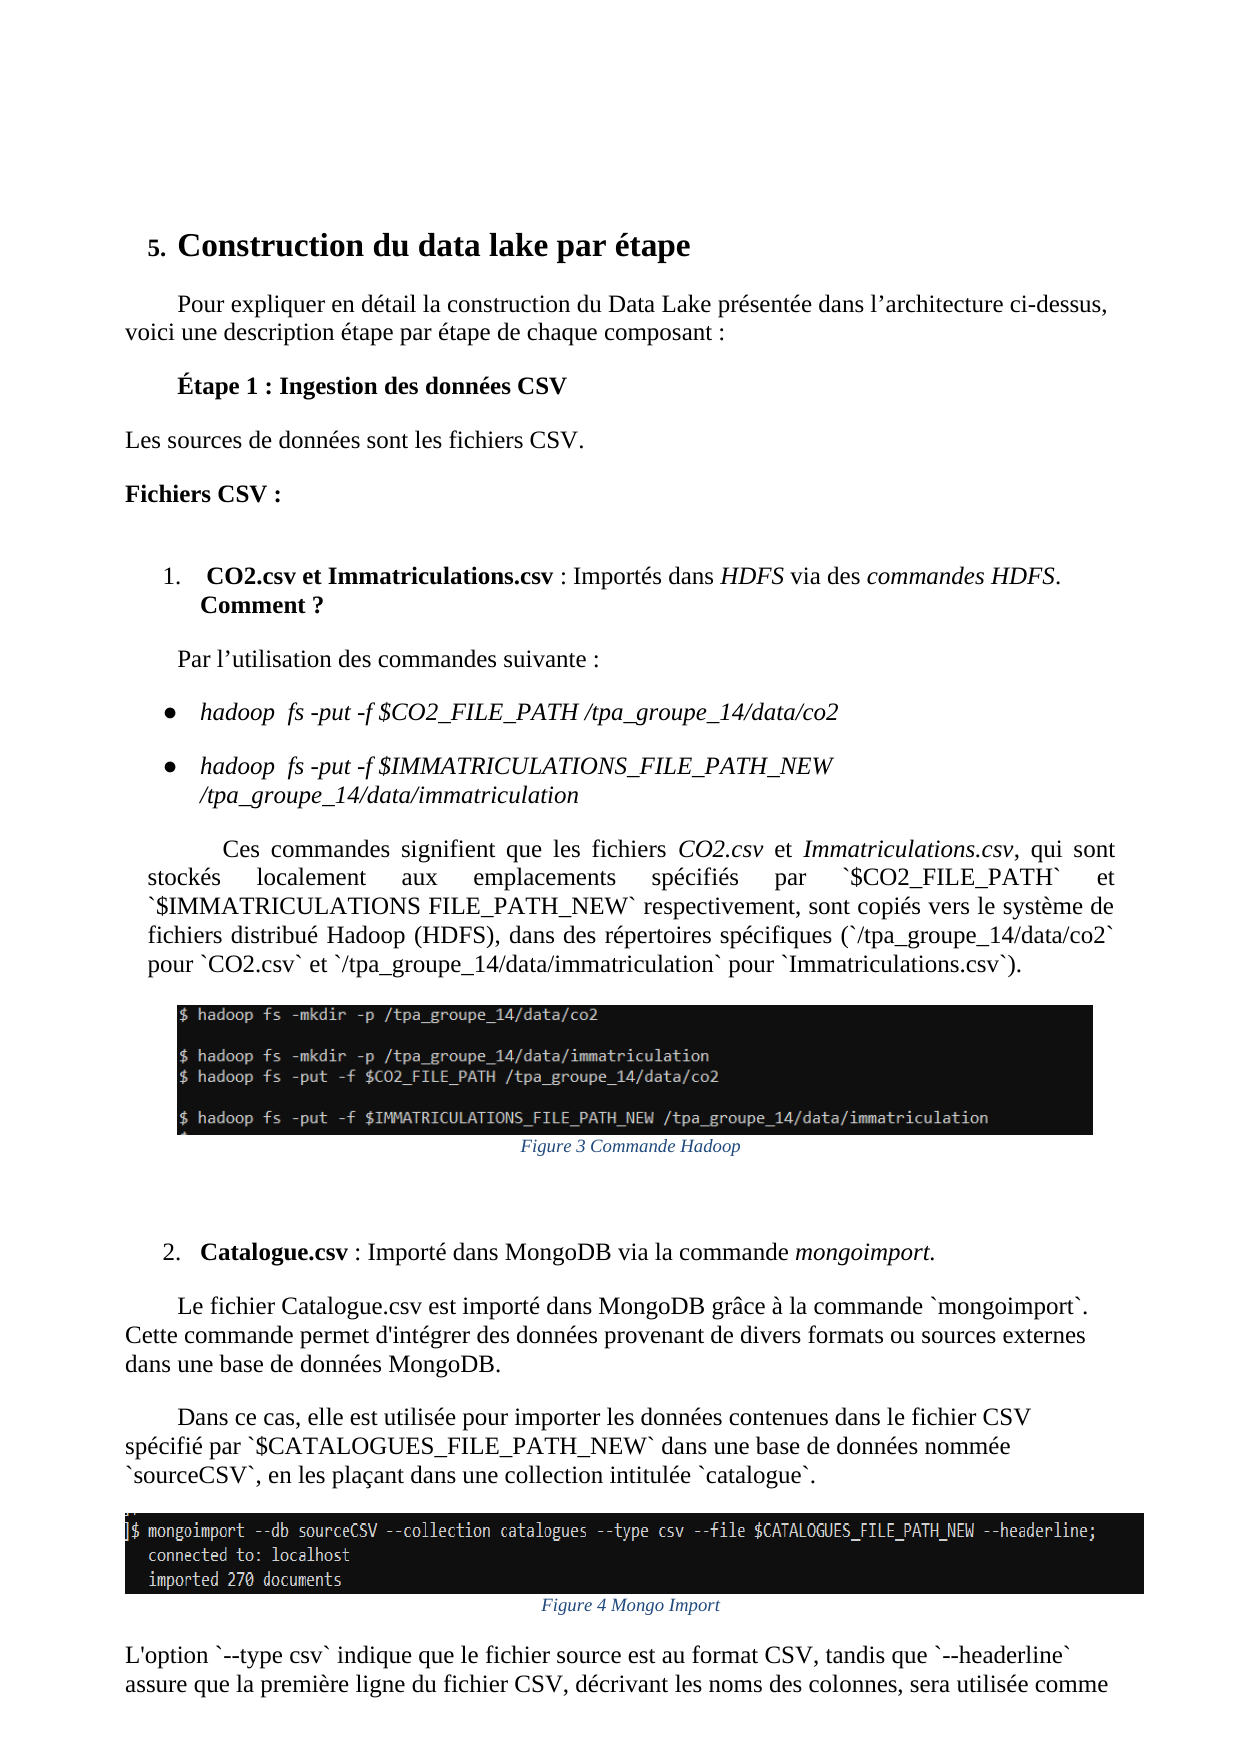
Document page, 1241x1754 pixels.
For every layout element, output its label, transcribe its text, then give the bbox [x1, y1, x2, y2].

text Fichiers CSV : [125, 479, 1115, 536]
text Dans ce cas, elle est utilisée pour importer les données contenues dans le fichier CSV spécifié par `$CATALOGUES_FILE_PATH_NEW` dans une base de données nommée `sourceCSV`, en les plaçant dans une collection intitulée `catalogue`. [125, 1402, 1115, 1489]
list CO2.csv et Immatriculations.csv : Importés dans HDFS via des commandes HDFS. Comment ? [162, 561, 1115, 619]
list hadoop fs -put -f $IMMATRICULATIONS_FILE_PATH_NEW /tpa_groupe_14/data/immatriculation [162, 751, 1115, 809]
text Pour expliquer en détail la construction du Data Lake présentée dans l’architecture ci-dessus, voici une description étape par étape de chaque composant : [125, 289, 1115, 346]
text Figure 3 Commande Hadoop [147, 1135, 1115, 1156]
subtitle Construction du data lake par étape [147, 225, 1115, 264]
text Étape 1 : Ingestion des données CSV [177, 371, 1115, 400]
text Ces commandes signifient que les fichiers CO2.csv et Immatriculations.csv, qui sont stockés localement aux emplacements spécifiés par `$CO2_FILE_PATH` et `$IMMATRICULATIONS FILE_PATH_NEW` respectivement, sont copiés vers le système de fichiers distribué Hadoop (HDFS), dans des répertoires spécifiques (`/tpa_groupe_14/data/co2` pour `CO2.csv` et `/tpa_groupe_14/data/immatriculation` pour `Immatriculations.csv`). [147, 834, 1115, 977]
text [125, 1640, 1115, 1698]
text Le fichier Catalogue.csv est importé dans MongoDB grâce à la commande `mongoimport`. Cette commande permet d'intégrer des données provenant de divers formats ou sources externes dans une base de données MongoDB. [125, 1291, 1115, 1377]
picture [177, 1005, 1093, 1135]
text Figure 4 Mongo Import [147, 1594, 1115, 1615]
picture [125, 1513, 1144, 1594]
list hadoop fs -put -f $CO2_FILE_PATH /tpa_groupe_14/data/co2 [162, 697, 1115, 726]
text Les sources de données sont les fichiers CSV. [125, 425, 1115, 454]
list Catalogue.csv : Importé dans MongoDB via la commande mongoimport. [162, 1237, 1115, 1266]
text Par l’utilisation des commandes suivante : [125, 644, 1115, 672]
